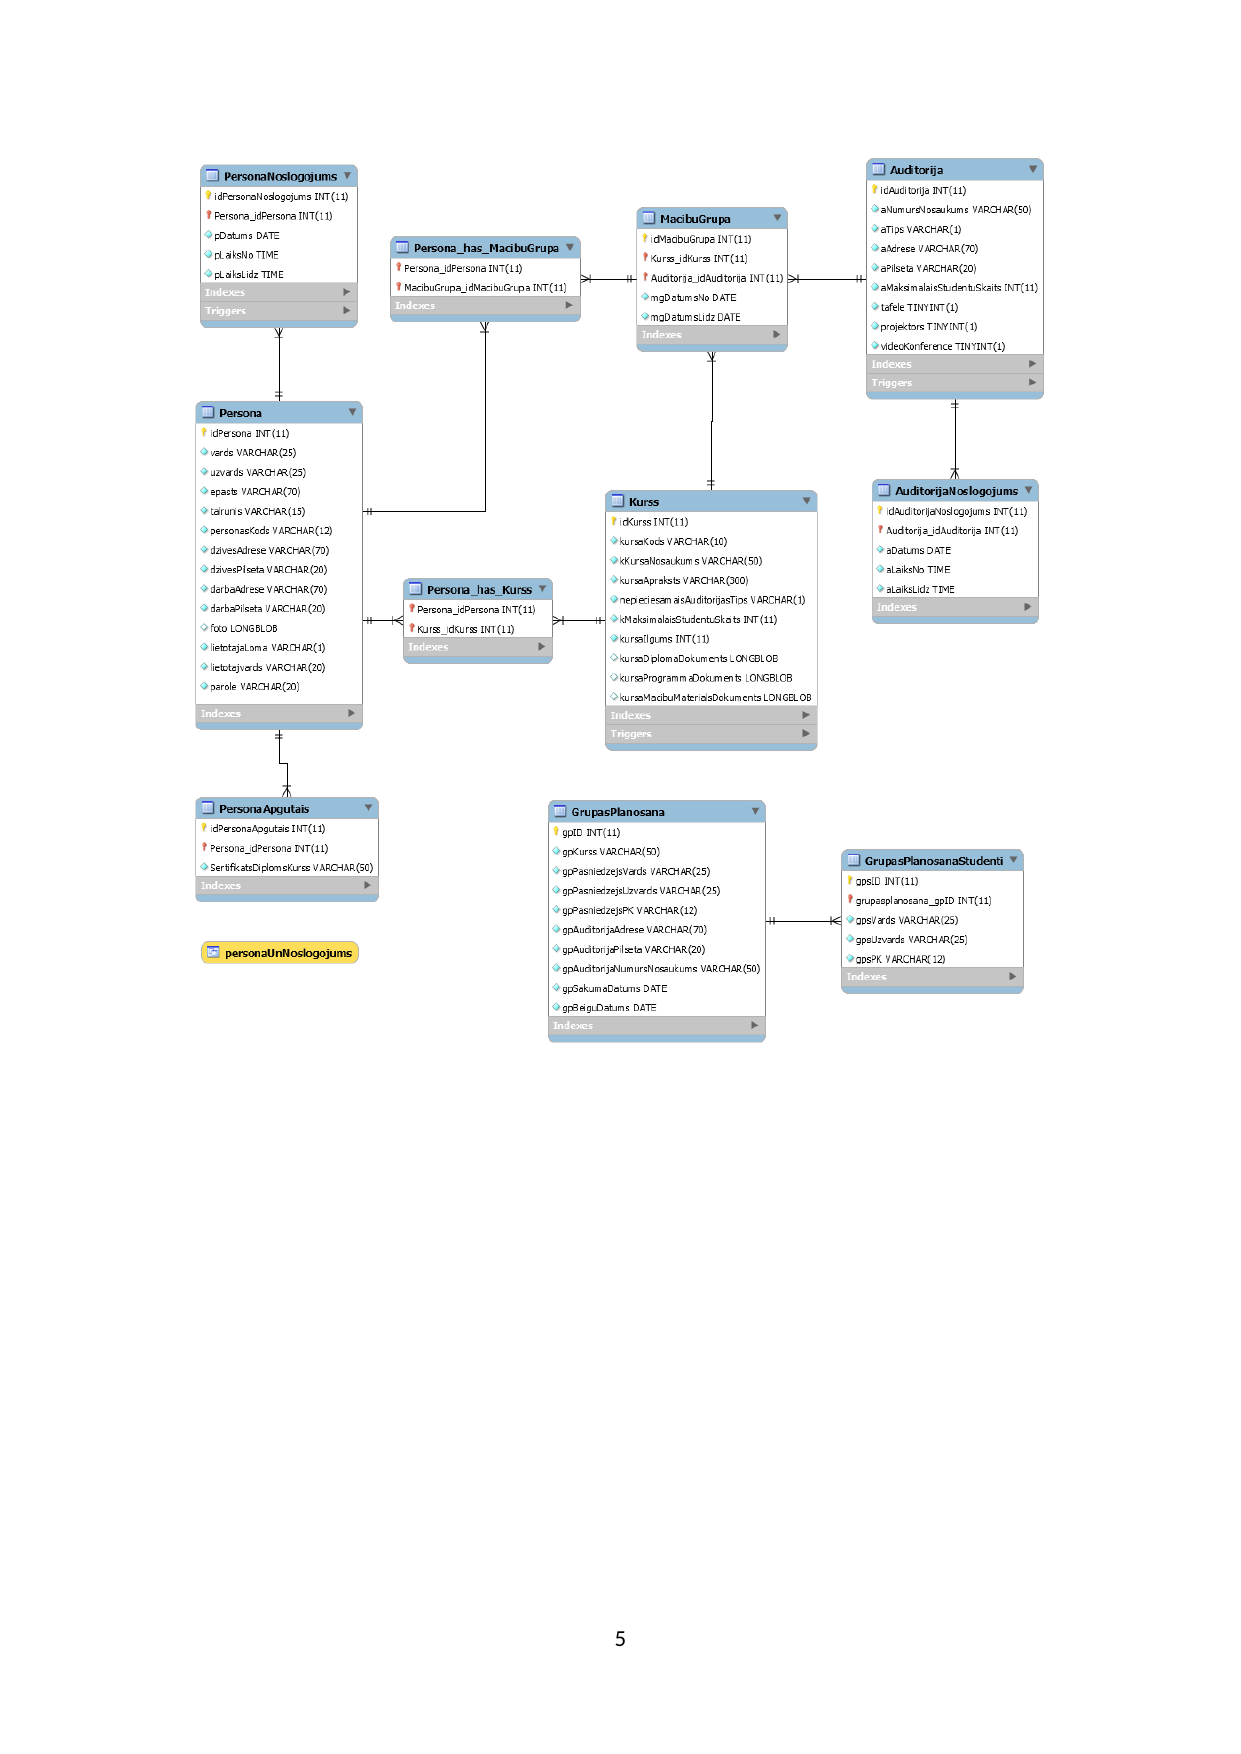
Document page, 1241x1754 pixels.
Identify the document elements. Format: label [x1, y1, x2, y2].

picture [188, 149, 1053, 1050]
